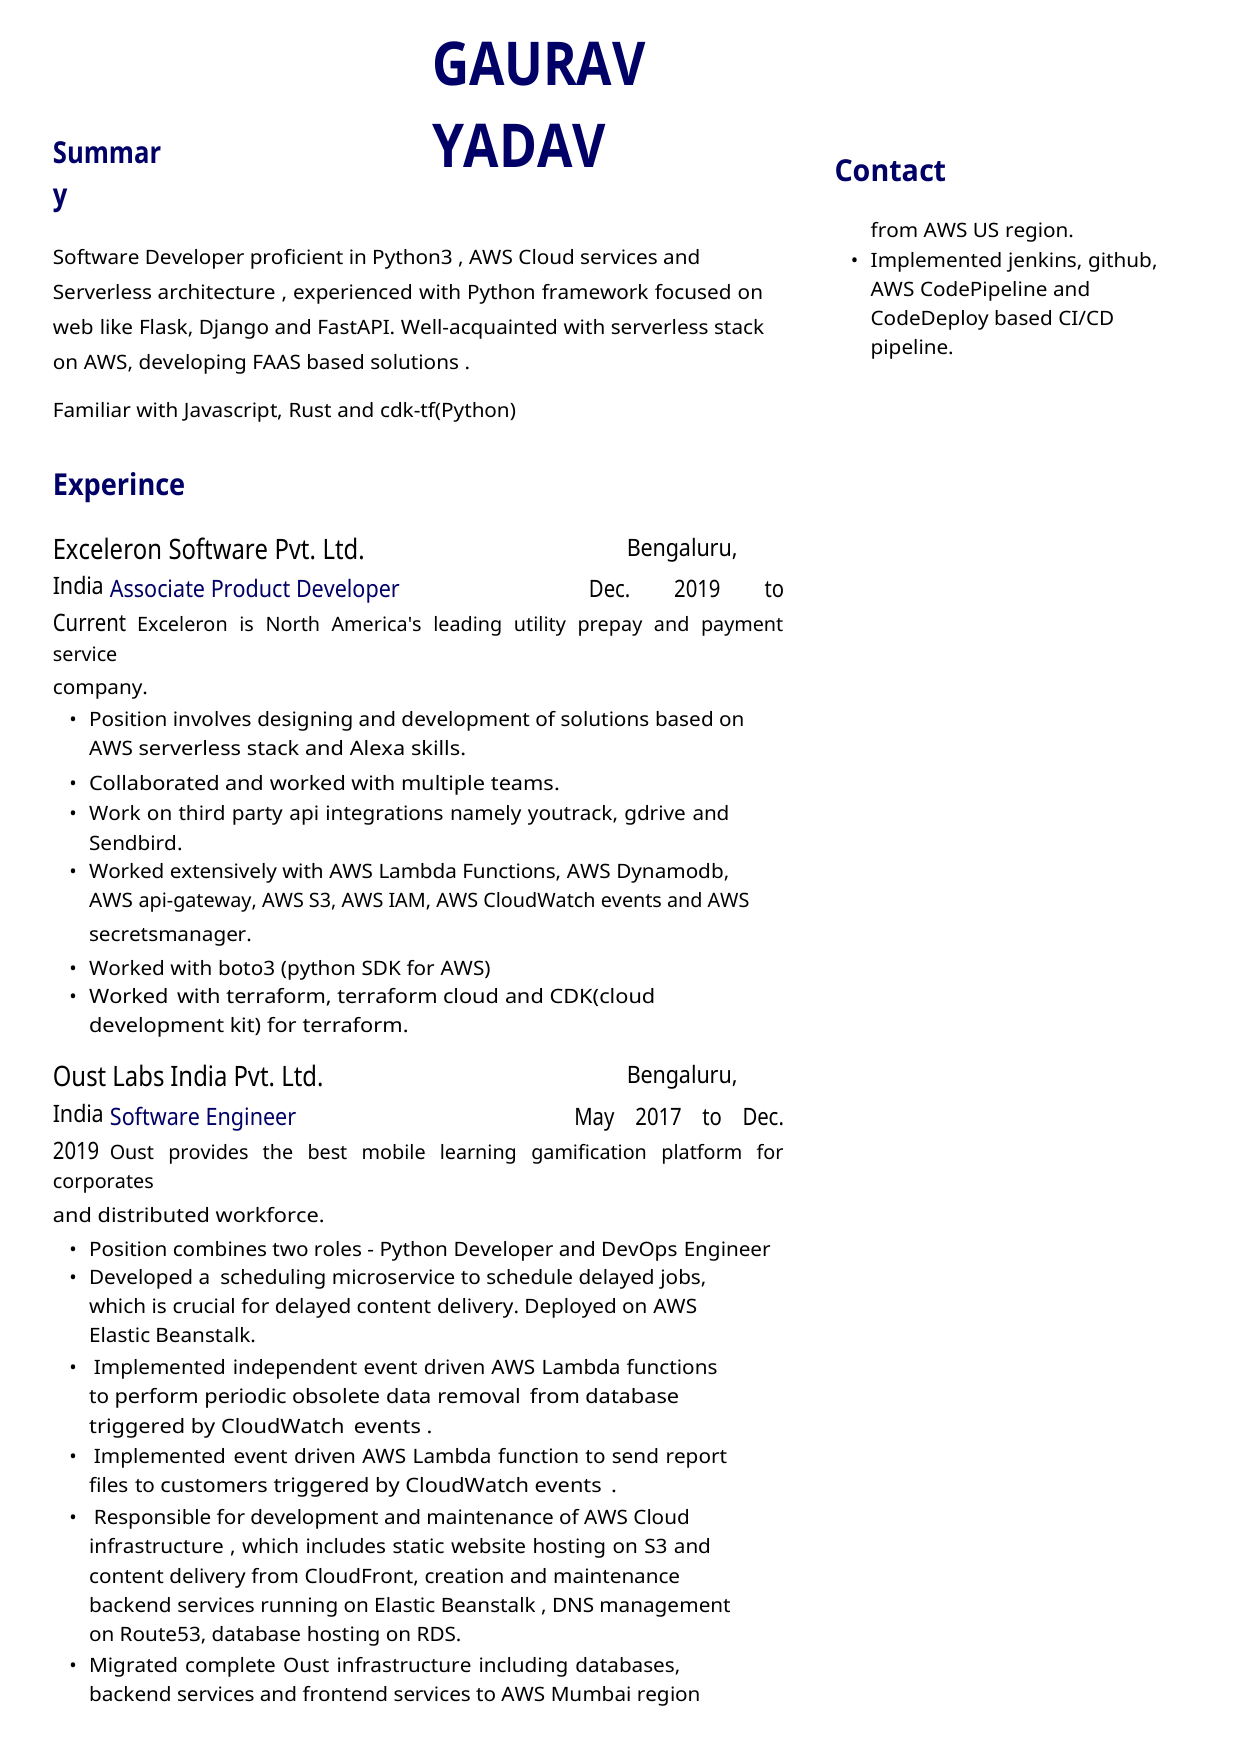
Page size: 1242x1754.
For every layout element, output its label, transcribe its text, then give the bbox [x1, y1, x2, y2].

list Migrated complete Oust infrastructure including databases, backend services and frontend services to AWS Mumbai region from AWS US region. [69, 1649, 728, 1707]
list Collaborated and worked with multiple teams. [69, 766, 788, 796]
text company. [53, 673, 788, 701]
list Worked extensively with AWS Lambda Functions, AWS Dynamodb, AWS api-gateway, AWS S3, AWS IAM, AWS CloudWatch events and AWS [69, 857, 751, 913]
text Familiar with Javascript, Rust and cdk-tf(Python) [53, 396, 788, 423]
text secretsmanager. [89, 920, 788, 947]
list Worked with terraform, terraform cloud and CDK(cloud development kit) for terraform. [69, 982, 773, 1038]
list Work on third party api integrations namely youtrack, gdrive and Sendbird. [69, 796, 788, 857]
list Position combines two roles - Python Developer and DevOps Engineer [69, 1233, 788, 1263]
text Oust Labs India Pvt. Ltd. Bengaluru, India Software Engineer May 2017 to Dec. 2019 Oust provides the best mobile learning gamiﬁcation platform for corporates [53, 1057, 784, 1194]
list Responsible for development and maintenance of AWS Cloud infrastructure , which includes static website hosting on S3 and content delivery from CloudFront, creation and maintenance backend services running on Elastic Beanstalk , DNS management on Route53, database hosting on RDS. [69, 1501, 751, 1648]
subtitle Experince [53, 463, 788, 504]
list Implemented independent event driven AWS Lambda functions to perform periodic obsolete data removal from database triggered by CloudWatch events . [69, 1351, 726, 1439]
list Implemented event driven AWS Lambda function to send report ﬁles to customers triggered by CloudWatch events . [69, 1442, 763, 1498]
list Position involves designing and development of solutions based on AWS serverless stack and Alexa skills. [69, 705, 761, 761]
subtitle Summary [53, 132, 169, 214]
text Exceleron Software Pvt. Ltd. Bengaluru, India Associate Product Developer Dec. 2019 to Current Exceleron is North America's leading utility prepay and payment service [53, 529, 784, 667]
text and distributed workforce. [53, 1201, 788, 1228]
list Developed a scheduling microservice to schedule delayed jobs, which is crucial for delayed content delivery. Deployed on AWS Elastic Beanstalk. [69, 1263, 760, 1348]
text Software Developer proﬁcient in Python3 , AWS Cloud services and Serverless architecture , experienced with Python framework focused on web like Flask, Django and FastAPI. Well-acquainted with serverless stack on AWS, developing FAAS based solutions . [53, 243, 782, 375]
title GAURAV YADAV [432, 21, 807, 185]
list Implemented jenkins, github, AWS CodePipeline and CodeDeploy based CI/CD pipeline. [851, 246, 1161, 360]
subtitle Contact [834, 149, 1194, 190]
list Worked with boto3 (python SDK for AWS) [69, 951, 788, 982]
